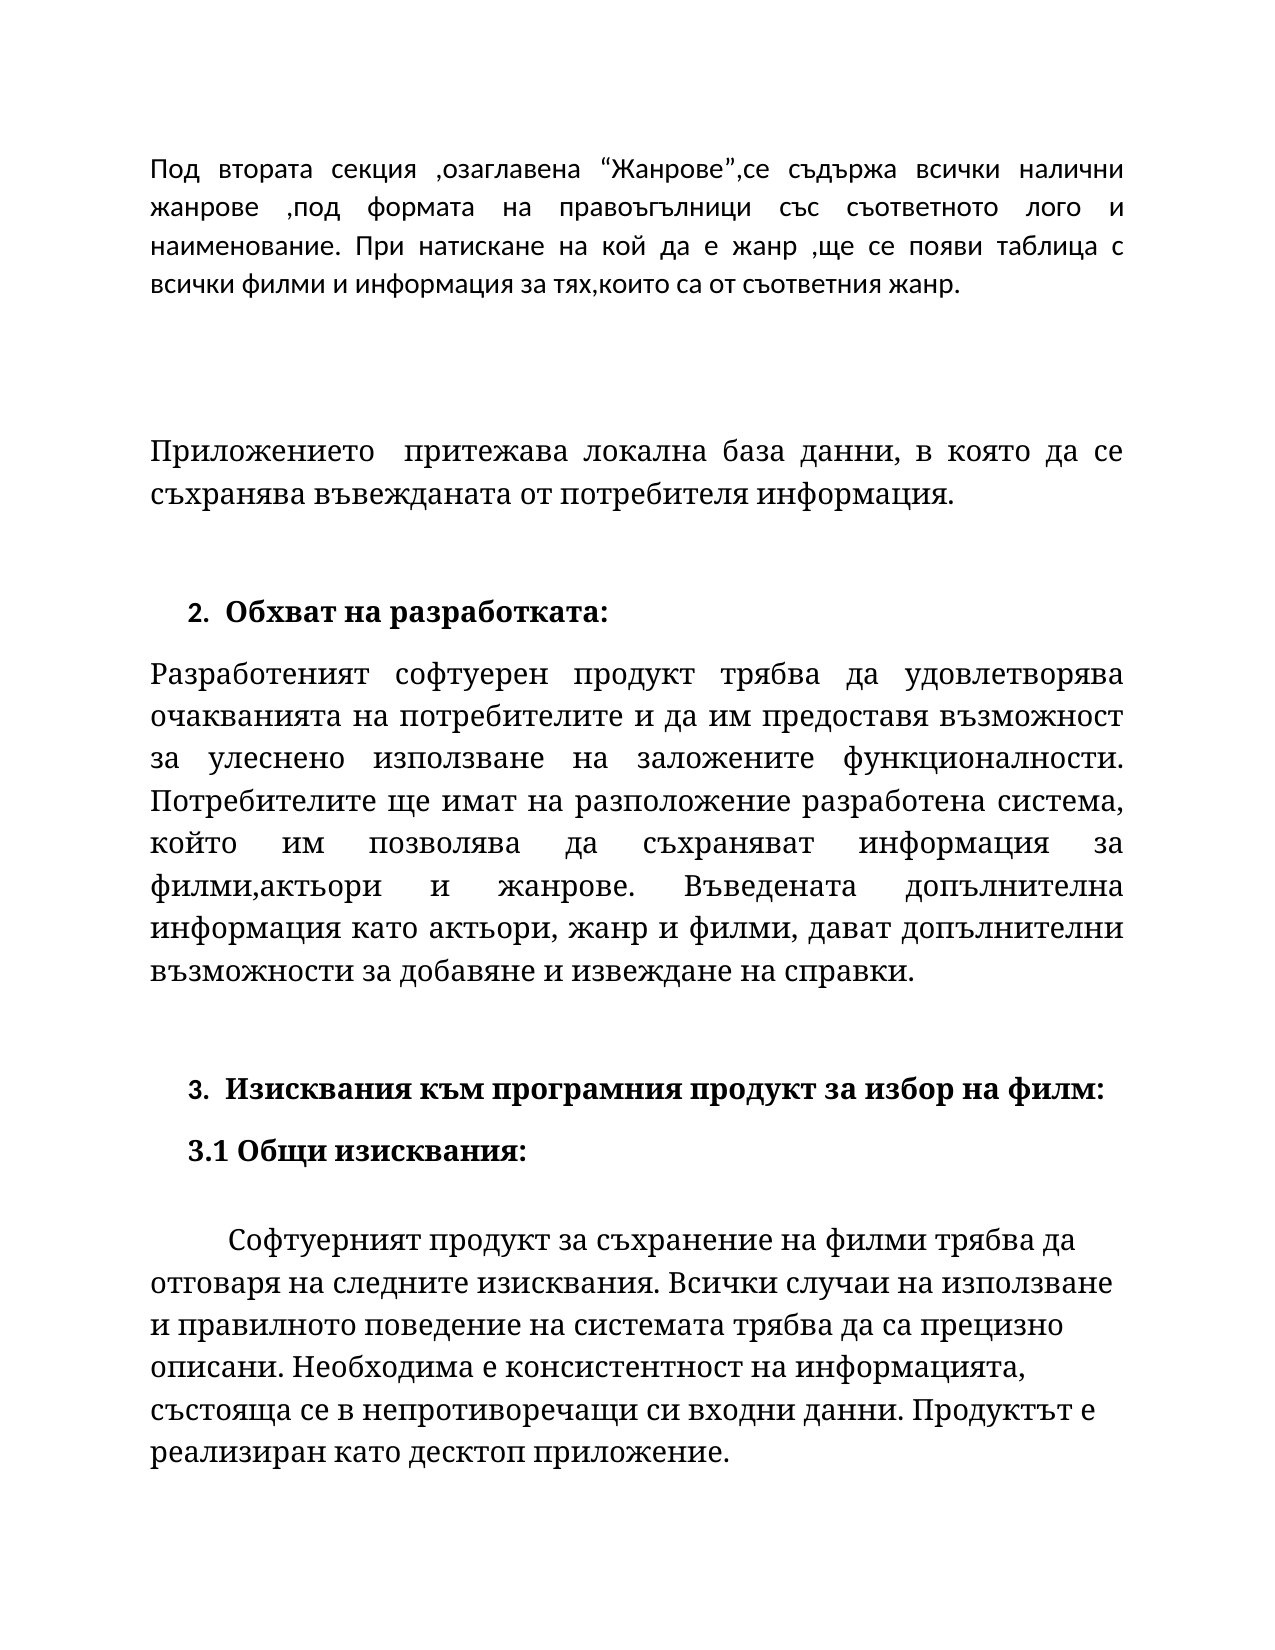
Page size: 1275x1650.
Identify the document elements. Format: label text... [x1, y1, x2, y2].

text Софтуерният продукт за съхранение на филми трябва да отговаря на следните изисквания. Всички случаи на използване и правилното поведение на системата трябва да са прецизно описани. Необходима е консистентност на информацията, състояща се в непротиворечащи си входни данни. Продуктът е реализиран като десктоп приложение. [150, 1219, 1125, 1471]
text Приложението притежава локална база данни, в която да се съхранява въвежданата от потребителя информация. [150, 431, 1125, 513]
list Обхват на разработката: [187, 591, 1125, 631]
text Разработеният софтуерен продукт трябва да удовлетворява очакванията на потребителите и да им предоставя възможност за улеснено използване на заложените функционалности. Потребителите ще имат на разположение разработена система, който им позволява да съхраняват информация за филми,актьори и жанрове. Въведената допълнителна информация като актьори, жанр и филми, дават допълнителни възможности за добавяне и извеждане на справки. [150, 653, 1125, 989]
text Под втората секция ,озаглавена “Жанрове”,се съдържа всички налични жанрове ,под формата на правоъгълници със съответното лого и наименование. При натискане на кой да е жанр ,ще се появи таблица с всички филми и информация за тях,които са от съответния жанр. [150, 150, 1125, 301]
subtitle 3.1 Общи изисквания: [150, 1130, 1125, 1169]
list Изисквания към програмния продукт за избор на филм: [187, 1068, 1125, 1108]
